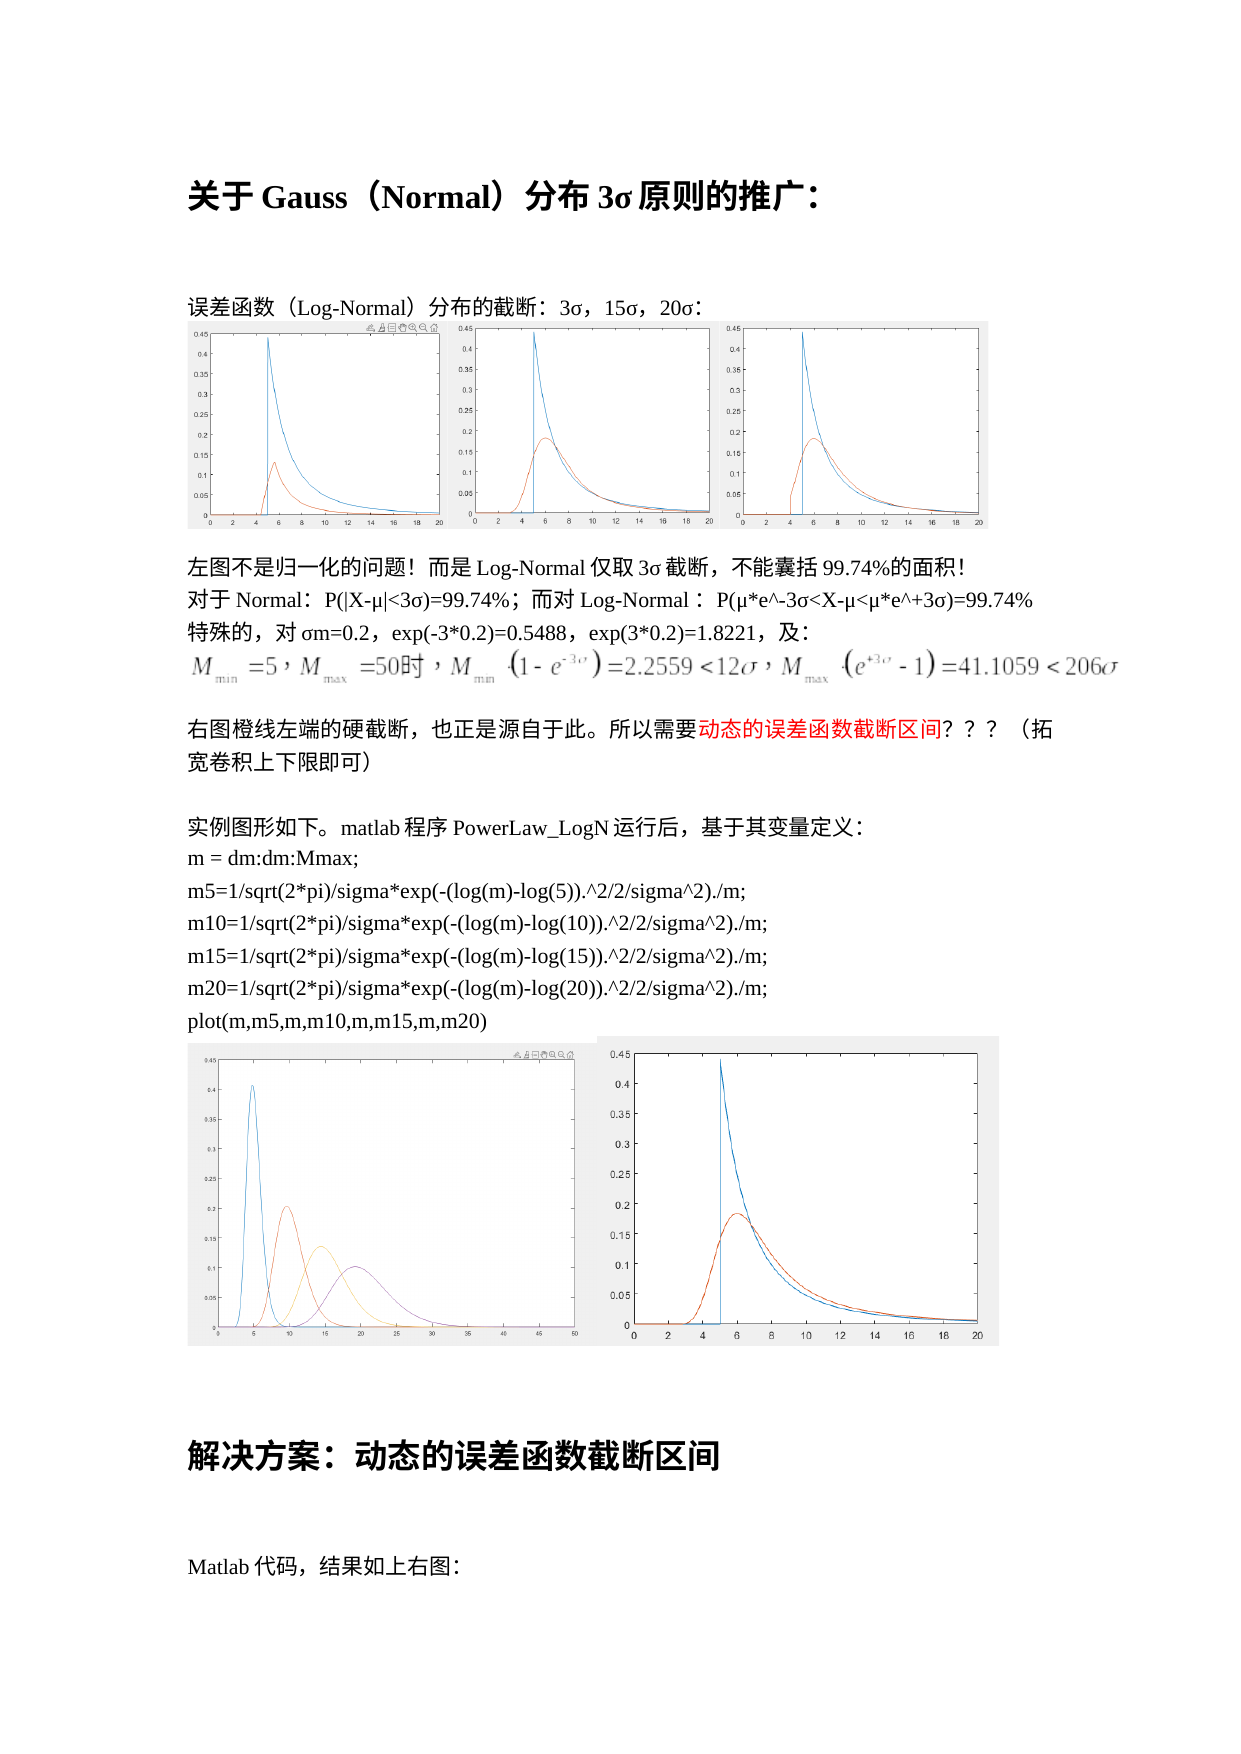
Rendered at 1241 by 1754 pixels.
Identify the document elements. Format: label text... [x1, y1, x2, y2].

subtitle 关于Gauss（Normal）分布3σ原则的推广： [187, 162, 1053, 227]
text 左图不是归一化的问题！而是Log-Normal仅取3σ截断，不能囊括99.74%的面积！ [187, 549, 1053, 582]
text 误差函数（Log-Normal）分布的截断：3σ，15σ，20σ： [187, 289, 1053, 322]
text m10=1/sqrt(2*pi)/sigma*exp(-(log(m)-log(10)).^2/2/sigma^2)./m; [187, 907, 1053, 939]
text 对于Normal：P(|X-μ|<3σ)=99.74%；而对Log-Normal ：P(μ*e^-3σ<X-μ<μ*e^+3σ)=99.74% [187, 582, 1053, 614]
text m20=1/sqrt(2*pi)/sigma*exp(-(log(m)-log(20)).^2/2/sigma^2)./m; [187, 972, 1053, 1004]
text 特殊的，对σm=0.2，exp(-3*0.2)=0.5488，exp(3*0.2)=1.8221，及： [187, 614, 1053, 647]
text plot(m,m5,m,m10,m,m15,m,m20) [187, 1004, 1053, 1037]
text 右图橙线左端的硬截断，也正是源自于此。所以需要动态的误差函数截断区间？？？（拓宽卷积上下限即可） [187, 712, 1053, 777]
text m5=1/sqrt(2*pi)/sigma*exp(-(log(m)-log(5)).^2/2/sigma^2)./m; [187, 874, 1053, 907]
text m15=1/sqrt(2*pi)/sigma*exp(-(log(m)-log(15)).^2/2/sigma^2)./m; [187, 939, 1053, 972]
text 实例图形如下。matlab程序PowerLaw_LogN运行后，基于其变量定义： [187, 809, 1053, 842]
picture [187, 321, 989, 529]
text m = dm:dm:Mmax; [187, 842, 1053, 874]
subtitle 解决方案：动态的误差函数截断区间 [187, 1421, 1053, 1486]
text Matlab代码，结果如上右图： [187, 1548, 1053, 1581]
picture [187, 1036, 1000, 1346]
